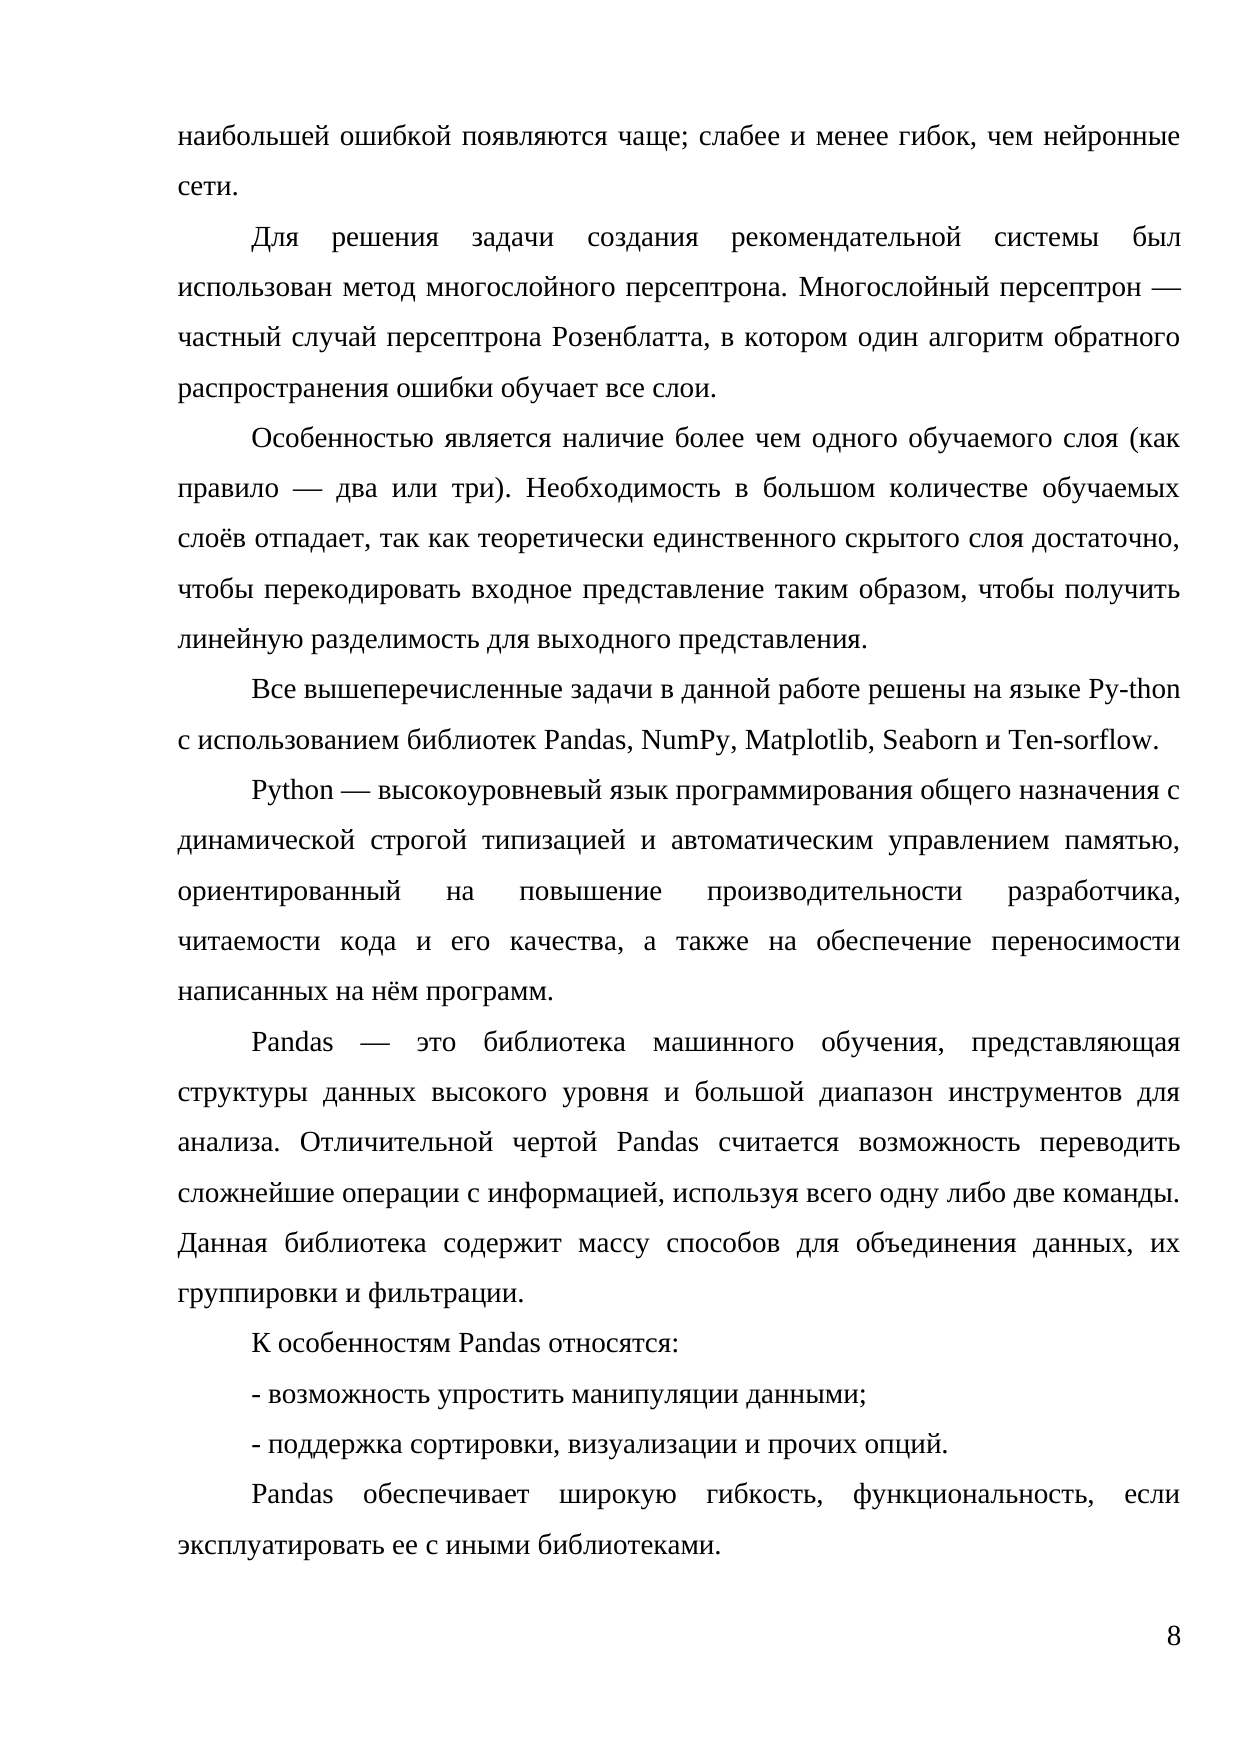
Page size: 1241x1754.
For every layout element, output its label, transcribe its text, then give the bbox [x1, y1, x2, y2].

text Особенностью является наличие более чем одного обучаемого слоя (как правило — два или три). Необходимость в большом количестве обучаемых слоёв отпадает, так как теоретически единственного скрытого слоя достаточно, чтобы перекодировать входное представление таким образом, чтобы получить линейную разделимость для выходного представления. [177, 420, 1181, 655]
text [177, 118, 1181, 202]
text - возможность упростить манипуляции данными; [177, 1376, 1181, 1409]
text Pandas — это библиотека машинного обучения, представляющая структуры данных высокого уровня и большой диапазон инструментов для анализа. Отличительной чертой Pandas считается возможность переводить сложнейшие операции с информацией, используя всего одну либо две команды. Данная библиотека содержит массу способов для объединения данных, их группировки и фильтрации. [177, 1024, 1181, 1309]
text Python — высокоуровневый язык программирования общего назначения с динамической строгой типизацией и автоматическим управлением памятью, ориентированный на повышение производительности разработчика, читаемости кода и его качества, а также на обеспечение переносимости написанных на нём программ. [177, 772, 1181, 1007]
text К особенностям Pandas относятся: [177, 1326, 1181, 1359]
text Все вышеперечисленные задачи в данной работе решены на языке Py-thon с использованием библиотек Pandas, NumPy, Matplotlib, Seaborn и Ten-sorflow. [177, 672, 1181, 755]
text - поддержка сортировки, визуализации и прочих опций. [177, 1426, 1181, 1460]
text Для решения задачи создания рекомендательной системы был использован метод многослойного персептрона. Многослойный персептрон — частный случай персептрона Розенблатта, в котором один алгоритм обратного распространения ошибки обучает все слои. [177, 219, 1181, 403]
text Pandas обеспечивает широкую гибкость, функциональность, если эксплуатировать ее с иными библиотеками. [177, 1477, 1181, 1560]
